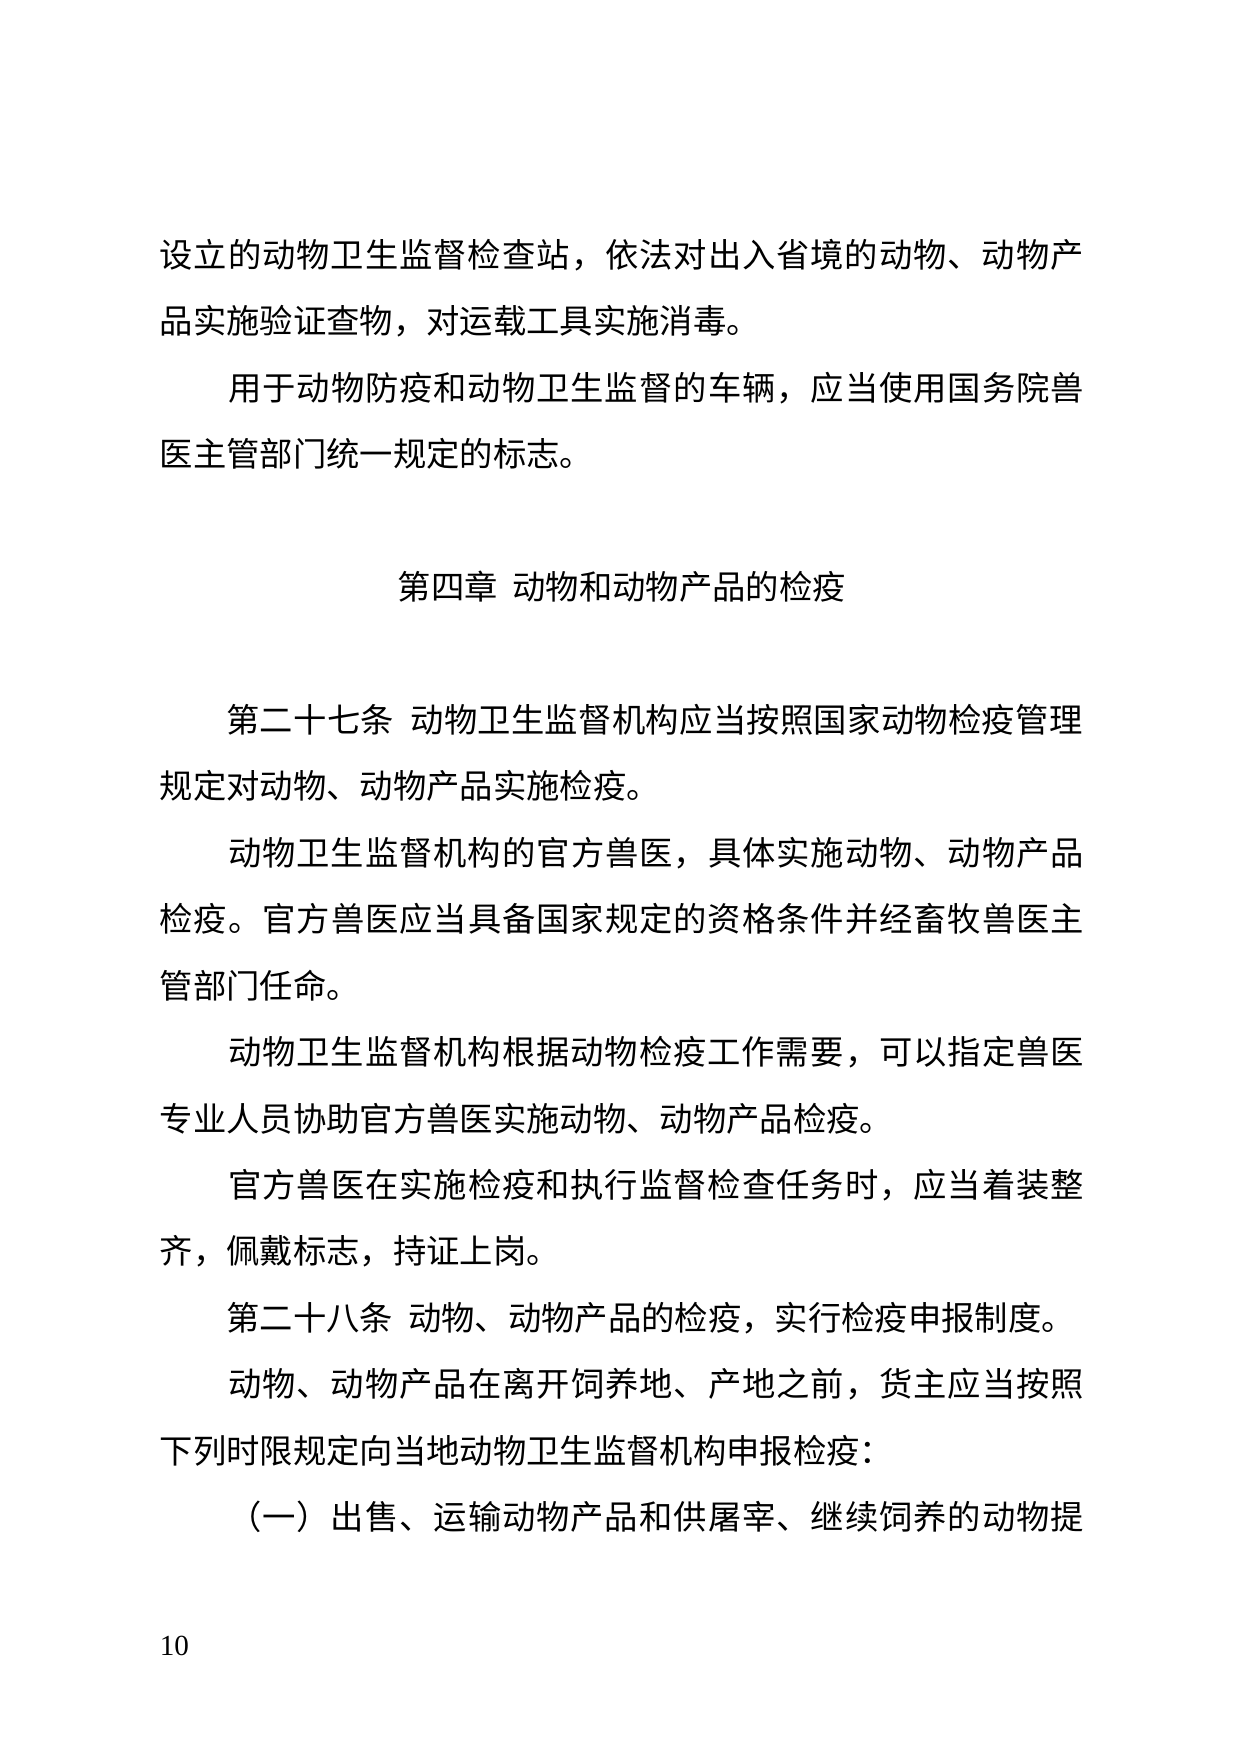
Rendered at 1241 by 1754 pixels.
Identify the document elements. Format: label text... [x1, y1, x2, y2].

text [159, 219, 1084, 352]
text 动物卫生监督机构的官方兽医，具体实施动物、动物产品检疫。官方兽医应当具备国家规定的资格条件并经畜牧兽医主管部门任命。 [159, 817, 1084, 1017]
text 第四章 动物和动物产品的检疫 [159, 552, 1084, 618]
text 第二十八条 动物、动物产品的检疫，实行检疫申报制度。 [159, 1283, 1084, 1349]
text 用于动物防疫和动物卫生监督的车辆，应当使用国务院兽医主管部门统一规定的标志。 [159, 352, 1084, 485]
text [159, 1482, 1084, 1548]
text 动物卫生监督机构根据动物检疫工作需要，可以指定兽医专业人员协助官方兽医实施动物、动物产品检疫。 [159, 1017, 1084, 1150]
text 动物、动物产品在离开饲养地、产地之前，货主应当按照下列时限规定向当地动物卫生监督机构申报检疫： [159, 1349, 1084, 1482]
text 官方兽医在实施检疫和执行监督检查任务时，应当着装整齐，佩戴标志，持证上岗。 [159, 1150, 1084, 1283]
text 第二十七条 动物卫生监督机构应当按照国家动物检疫管理规定对动物、动物产品实施检疫。 [159, 684, 1084, 817]
